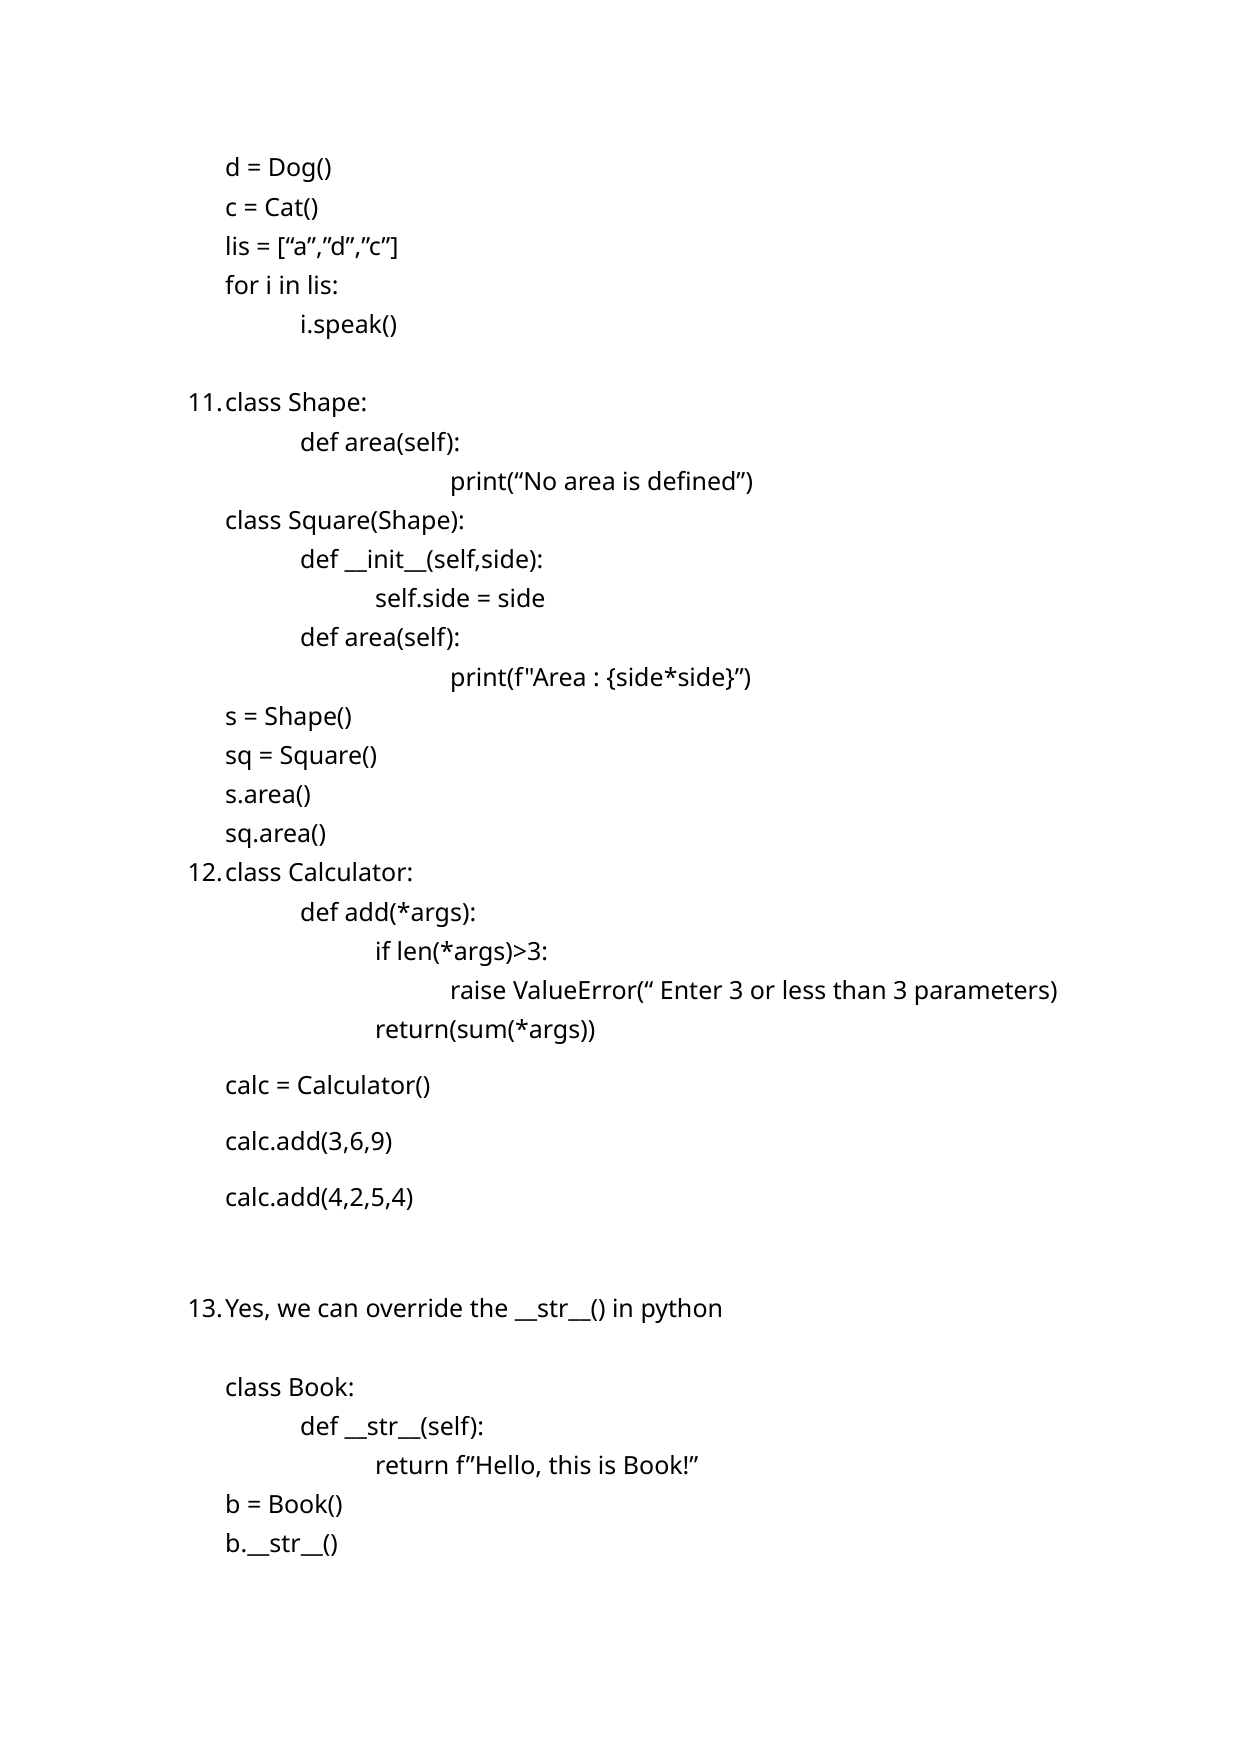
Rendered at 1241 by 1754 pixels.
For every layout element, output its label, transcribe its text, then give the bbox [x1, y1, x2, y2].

text calc.add(3,6,9) [150, 1123, 1090, 1157]
text calc = Calculator() [150, 1067, 1090, 1102]
list i.speak() [225, 307, 1090, 341]
list sq.area() [225, 816, 1090, 850]
list c = Cat() [225, 189, 1090, 223]
list class Shape: [187, 385, 1090, 419]
list def area(self): [225, 620, 1090, 654]
list class Square(Shape): [225, 502, 1090, 537]
list s.area() [225, 777, 1090, 811]
list return(sum(*args)) [300, 1012, 1090, 1046]
list def __str__(self): [225, 1408, 1090, 1442]
list d = Dog() [225, 150, 1090, 184]
list if len(*args)>3: [300, 933, 1090, 967]
list b = Book() [225, 1487, 1090, 1521]
list self.side = side [225, 581, 1090, 615]
list lis = [“a”,”d”,”c”] [225, 228, 1090, 262]
list Yes, we can override the __str__() in python [187, 1291, 1090, 1325]
list def __init__(self,side): [225, 542, 1090, 576]
list print(f"Area : {side*side}”) [225, 659, 1090, 693]
text calc.add(4,2,5,4) [150, 1179, 1090, 1213]
list print(“No area is defined”) [225, 463, 1090, 497]
list class Calculator: [187, 855, 1090, 889]
list for i in lis: [225, 267, 1090, 302]
list s = Shape() [225, 698, 1090, 732]
list def area(self): [225, 424, 1090, 458]
list class Book: [225, 1369, 1090, 1403]
list def add(*args): [300, 894, 1090, 928]
list return f”Hello, this is Book!” [225, 1447, 1090, 1482]
list sq = Square() [225, 737, 1090, 772]
list raise ValueError(“ Enter 3 or less than 3 parameters) [300, 972, 1090, 1007]
list b.__str__() [225, 1526, 1090, 1560]
